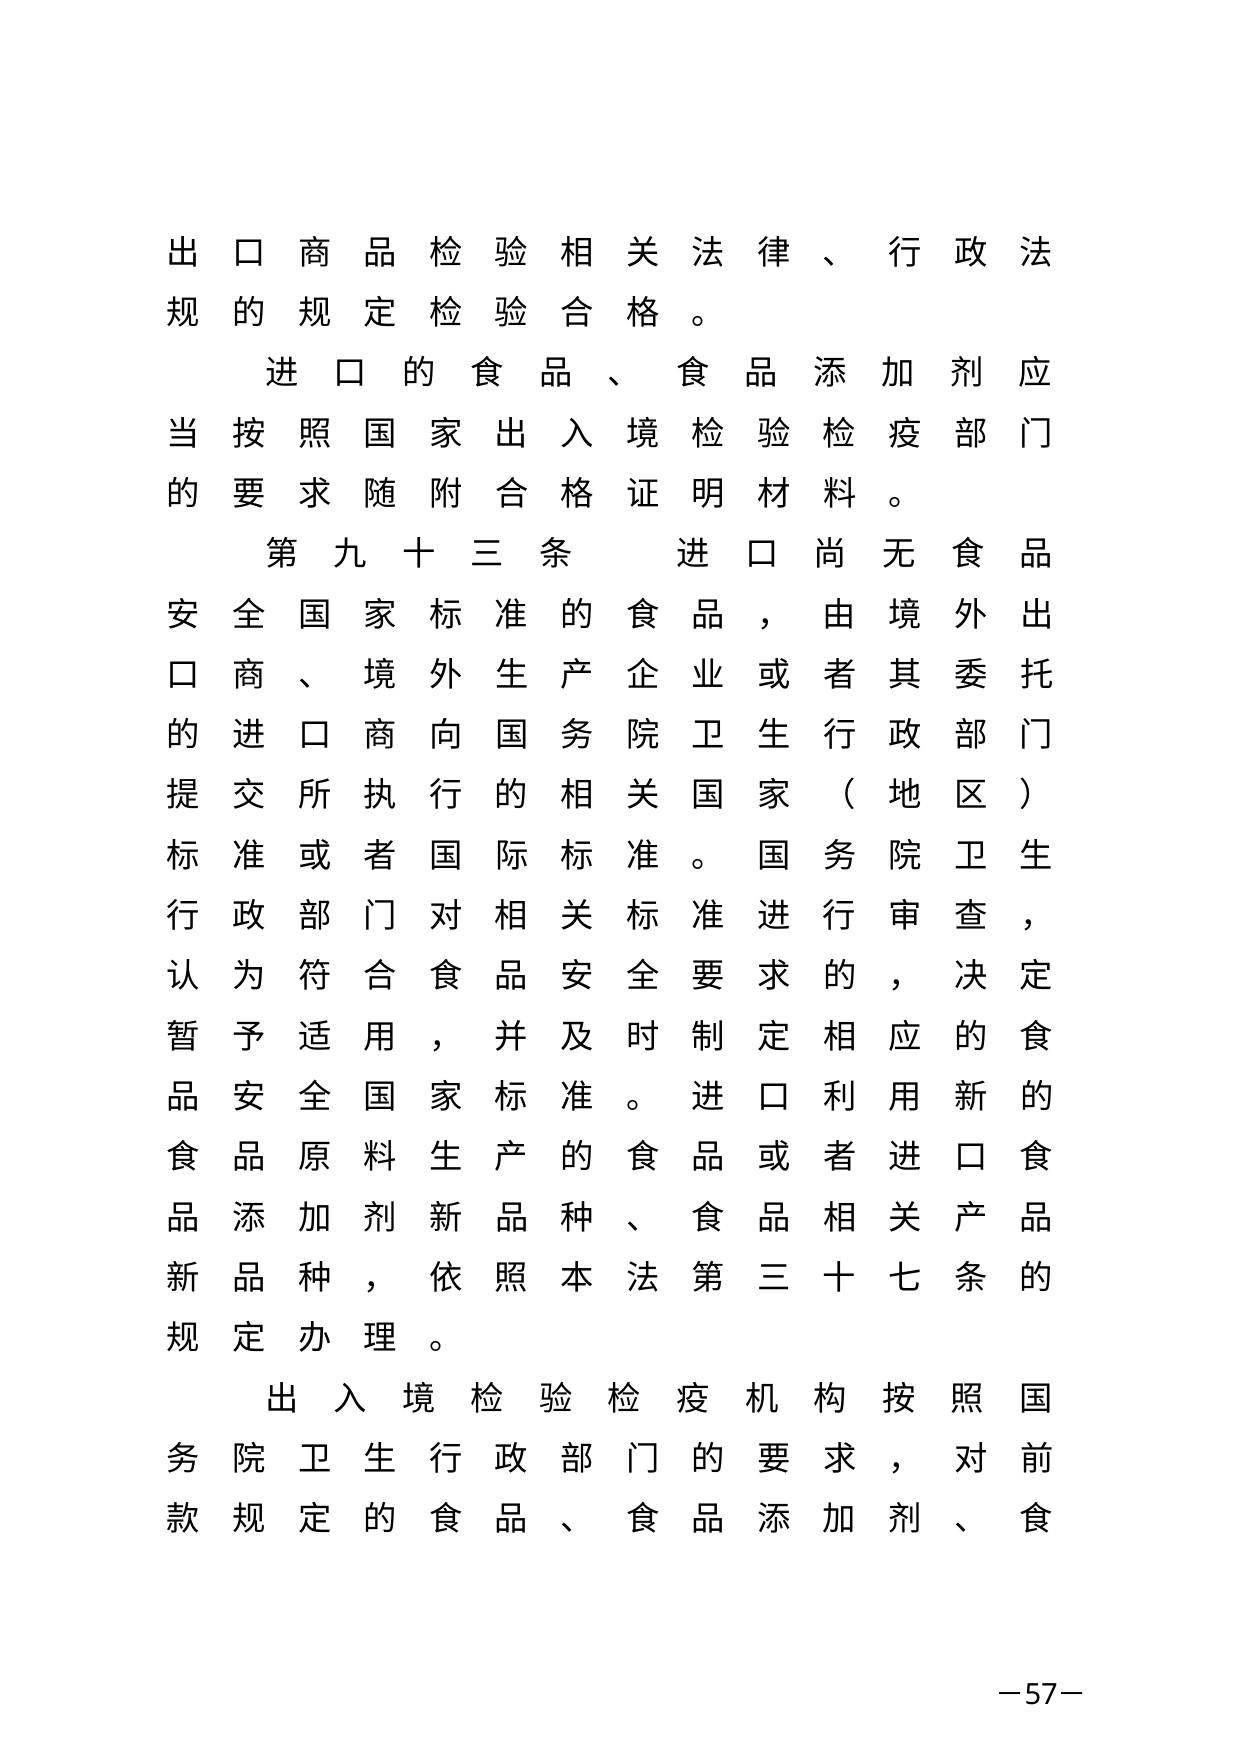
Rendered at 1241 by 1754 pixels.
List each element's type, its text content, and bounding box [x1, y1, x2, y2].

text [167, 1365, 1085, 1546]
text 进口的食品、食品添加剂应当按照国家出入境检验检疫部门的要求随附合格证明材料。 [167, 340, 1085, 521]
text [167, 219, 1085, 340]
text 第九十三条 进口尚无食品安全国家标准的食品，由境外出口商、境外生产企业或者其委托的进口商向国务院卫生行政部门提交所执行的相关国家（地区）标准或者国际标准。国务院卫生行政部门对相关标准进行审查，认为符合食品安全要求的，决定暂予适用，并及时制定相应的食品安全国家标准。进口利用新的食品原料生产的食品或者进口食品添加剂新品种、食品相关产品新品种，依照本法第三十七条的规定办理。 [167, 521, 1085, 1365]
